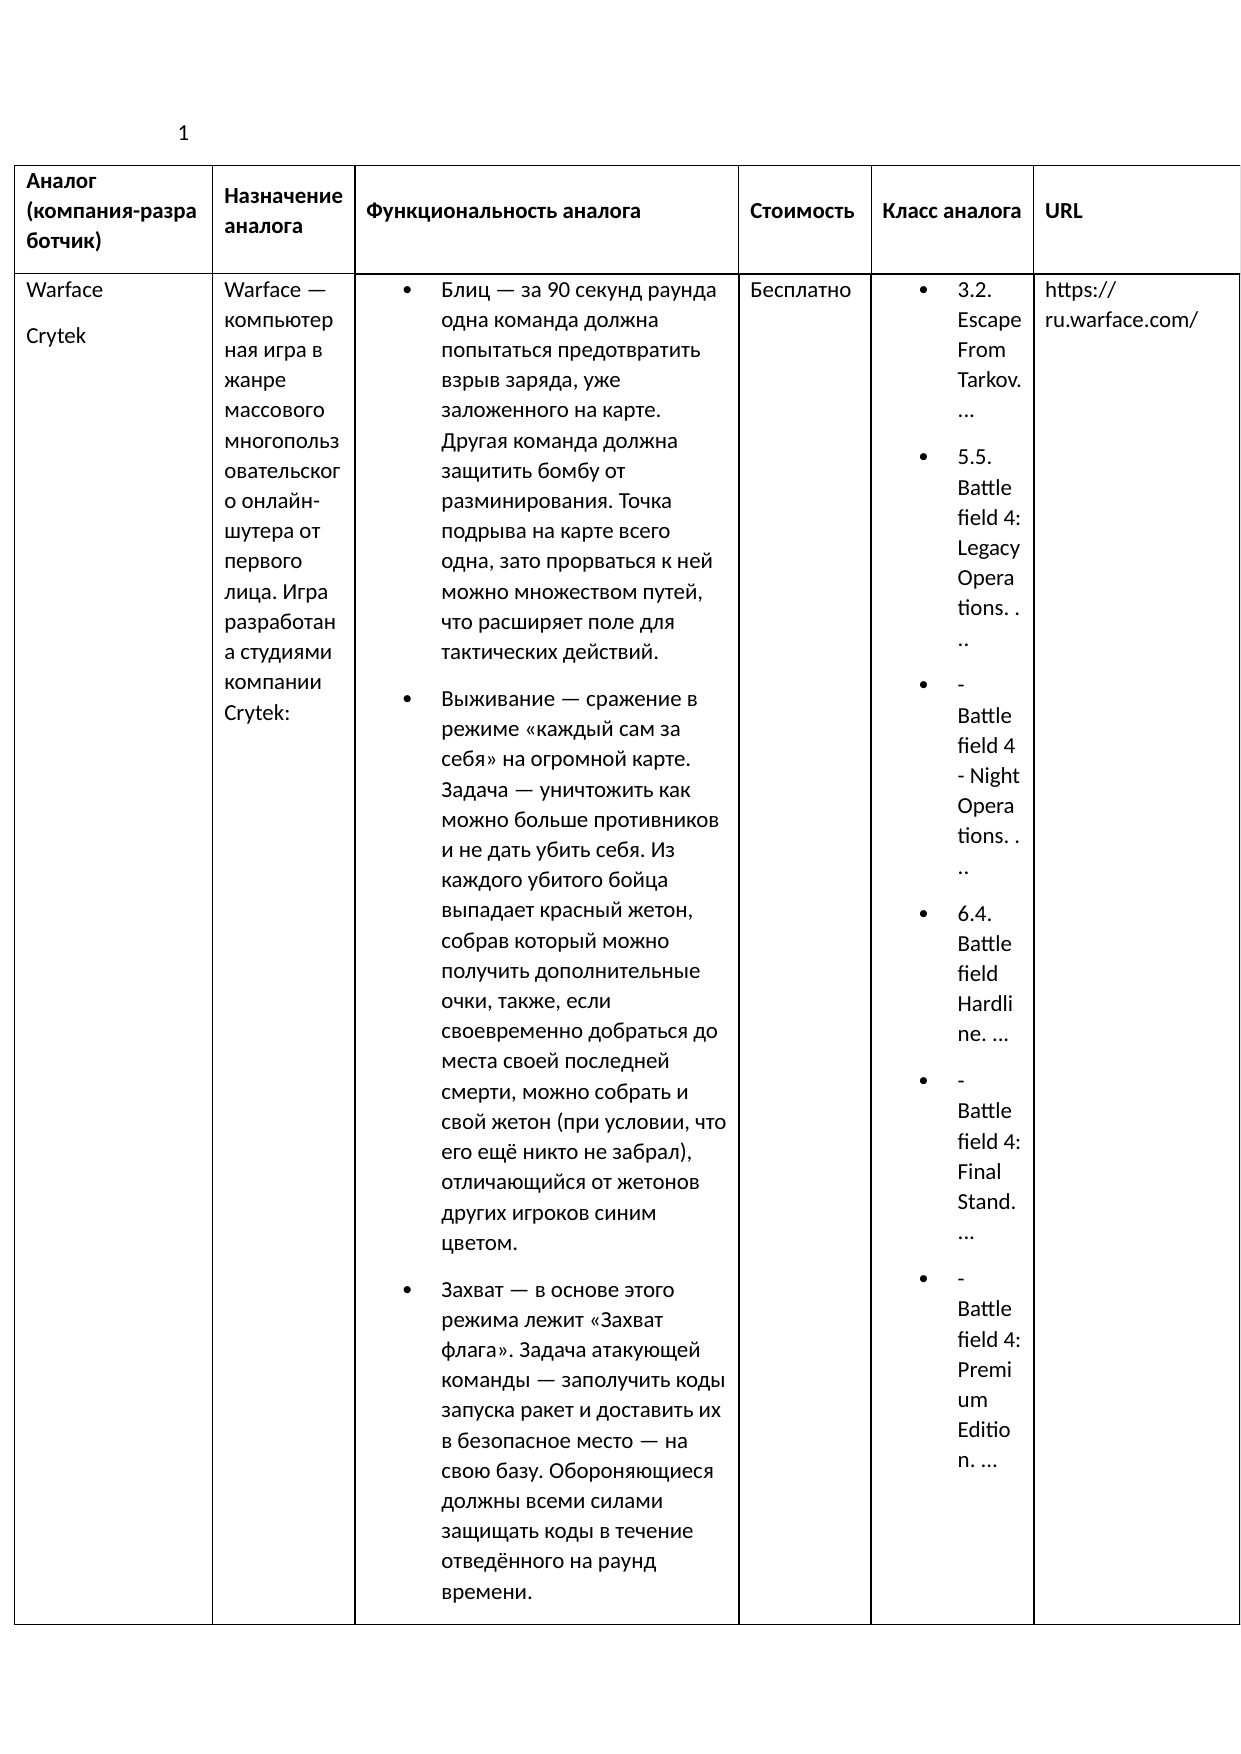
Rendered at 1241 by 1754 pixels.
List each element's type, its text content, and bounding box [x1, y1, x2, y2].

table_header Функциональность аналога [356, 166, 738, 273]
table_header Класс аналога [872, 166, 1033, 273]
table_cell Warface Crytek [15, 274, 212, 1624]
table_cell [872, 275, 1033, 1624]
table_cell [213, 274, 354, 1624]
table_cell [1035, 275, 1239, 1624]
table_header Аналог (компания-разра ботчик) [15, 166, 212, 273]
table_cell Бесплатно [740, 275, 870, 1624]
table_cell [356, 275, 738, 1624]
table_header Стоимость [739, 166, 871, 273]
table_header Назначение аналога [213, 166, 354, 273]
text 1 [177, 118, 1152, 146]
table_header URL [1034, 166, 1240, 273]
